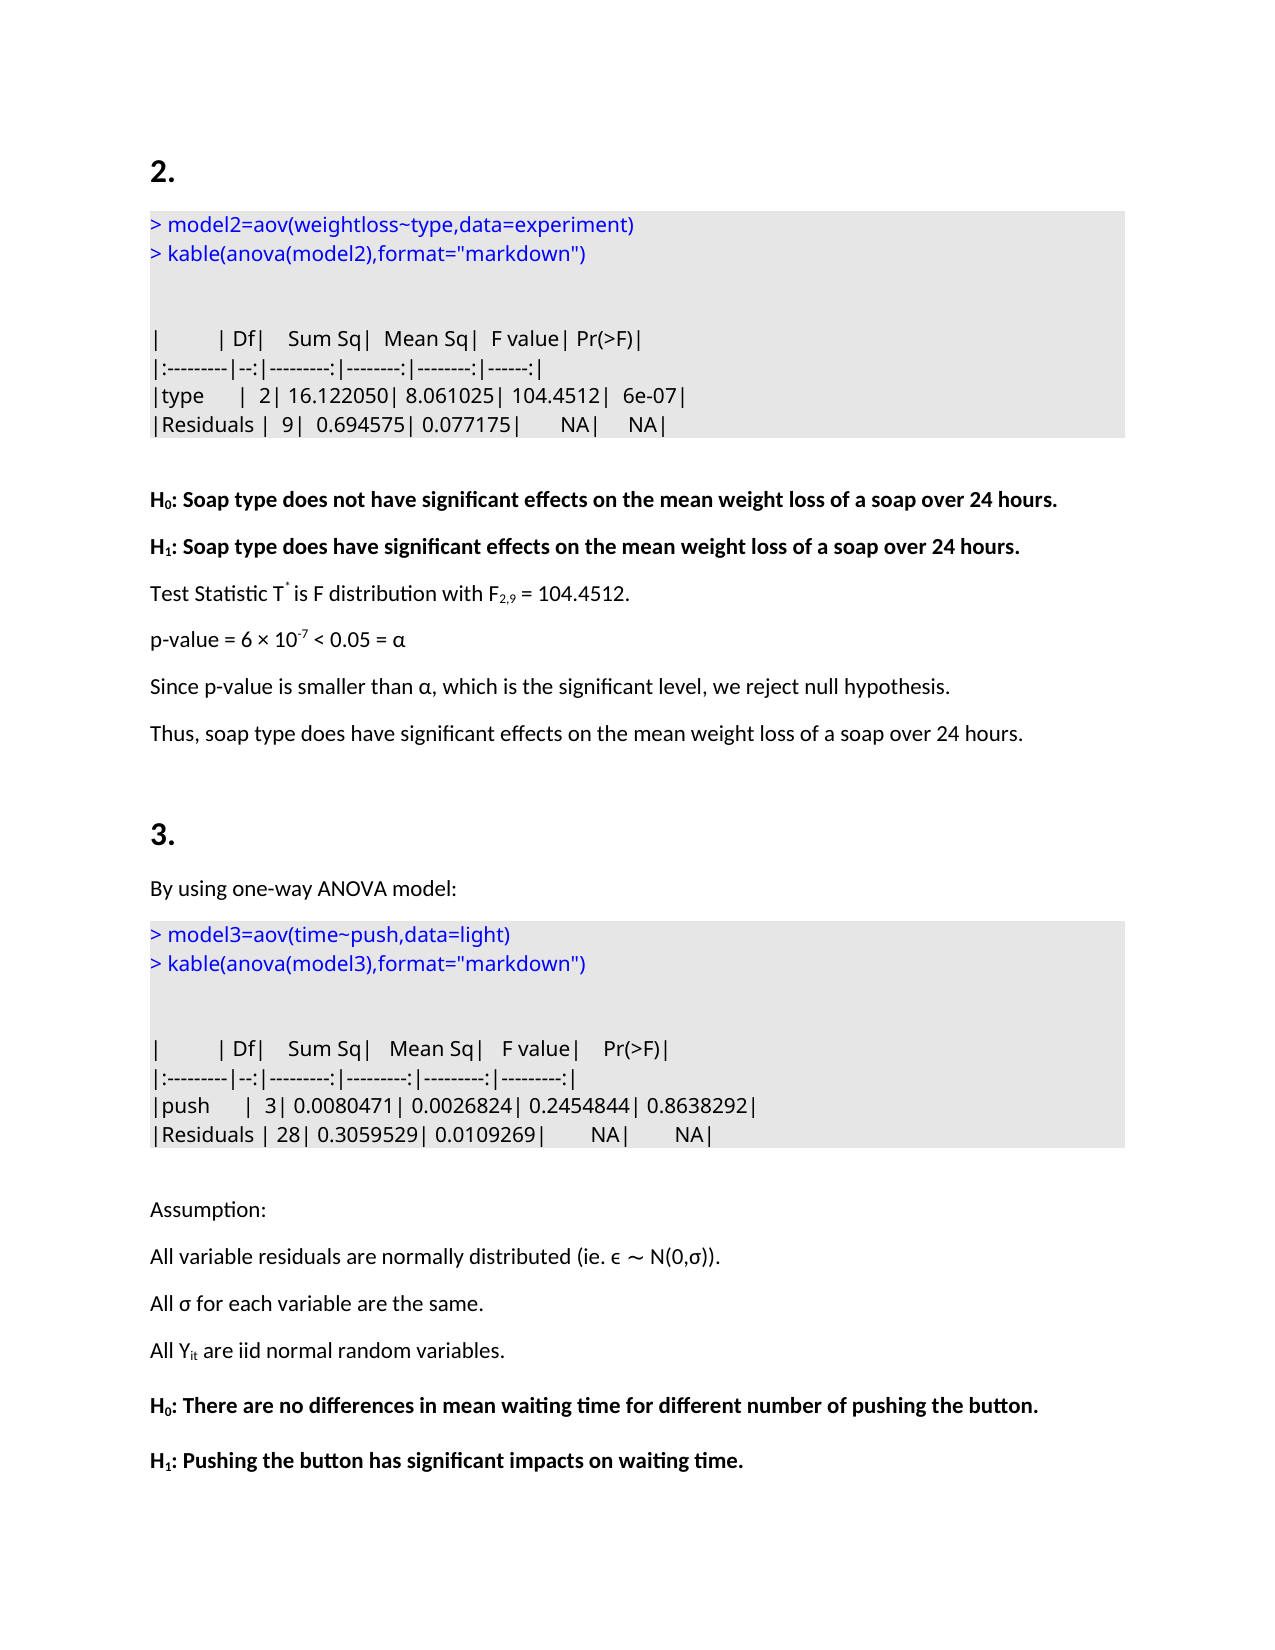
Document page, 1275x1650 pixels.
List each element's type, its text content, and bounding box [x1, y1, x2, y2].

text H0: There are no differences in mean waiting time for different number of pushing the button. [150, 1391, 1125, 1419]
text 2. [150, 150, 1125, 191]
text Thus, soap type does have significant effects on the mean weight loss of a soap over 24 hours. [150, 719, 1125, 747]
text > model3=aov(time~push,data=light) [150, 921, 1125, 949]
text > kable(anova(model2),format="markdown") [150, 239, 1125, 267]
text |push | 3| 0.0080471| 0.0026824| 0.2454844| 0.8638292| [150, 1091, 1125, 1120]
text | | Df| Sum Sq| Mean Sq| F value| Pr(>F)| [150, 324, 1125, 353]
text |Residuals | 28| 0.3059529| 0.0109269| NA| NA| [150, 1120, 1125, 1148]
text H1: Pushing the button has significant impacts on waiting time. [150, 1446, 1125, 1474]
text 3. [150, 813, 1125, 854]
text p-value = 6 × 10-7 < 0.05 = α [150, 626, 1125, 654]
text By using one-way ANOVA model: [150, 874, 1125, 902]
text Test Statistic T* is F distribution with F2,9 = 104.4512. [150, 579, 1125, 607]
text |Residuals | 9| 0.694575| 0.077175| NA| NA| [150, 410, 1125, 438]
text All Yit are iid normal random variables. [150, 1336, 1125, 1364]
text | | Df| Sum Sq| Mean Sq| F value| Pr(>F)| [150, 1034, 1125, 1063]
text H1: Soap type does have significant effects on the mean weight loss of a soap over 24 hours. [150, 532, 1125, 560]
text |type | 2| 16.122050| 8.061025| 104.4512| 6e-07| [150, 381, 1125, 410]
text |:---------|--:|---------:|--------:|--------:|------:| [150, 353, 1125, 381]
text > model2=aov(weightloss~type,data=experiment) [150, 211, 1125, 239]
text All σ for each variable are the same. [150, 1289, 1125, 1317]
text Since p-value is smaller than α, which is the significant level, we reject null hypothesis. [150, 672, 1125, 701]
text All variable residuals are normally distributed (ie. ϵ ∼ N(0,σ)). [150, 1242, 1125, 1270]
text H0: Soap type does not have significant effects on the mean weight loss of a soap over 24 hours. [150, 485, 1125, 513]
text |:---------|--:|---------:|---------:|---------:|---------:| [150, 1063, 1125, 1091]
text Assumption: [150, 1195, 1125, 1223]
text > kable(anova(model3),format="markdown") [150, 949, 1125, 977]
